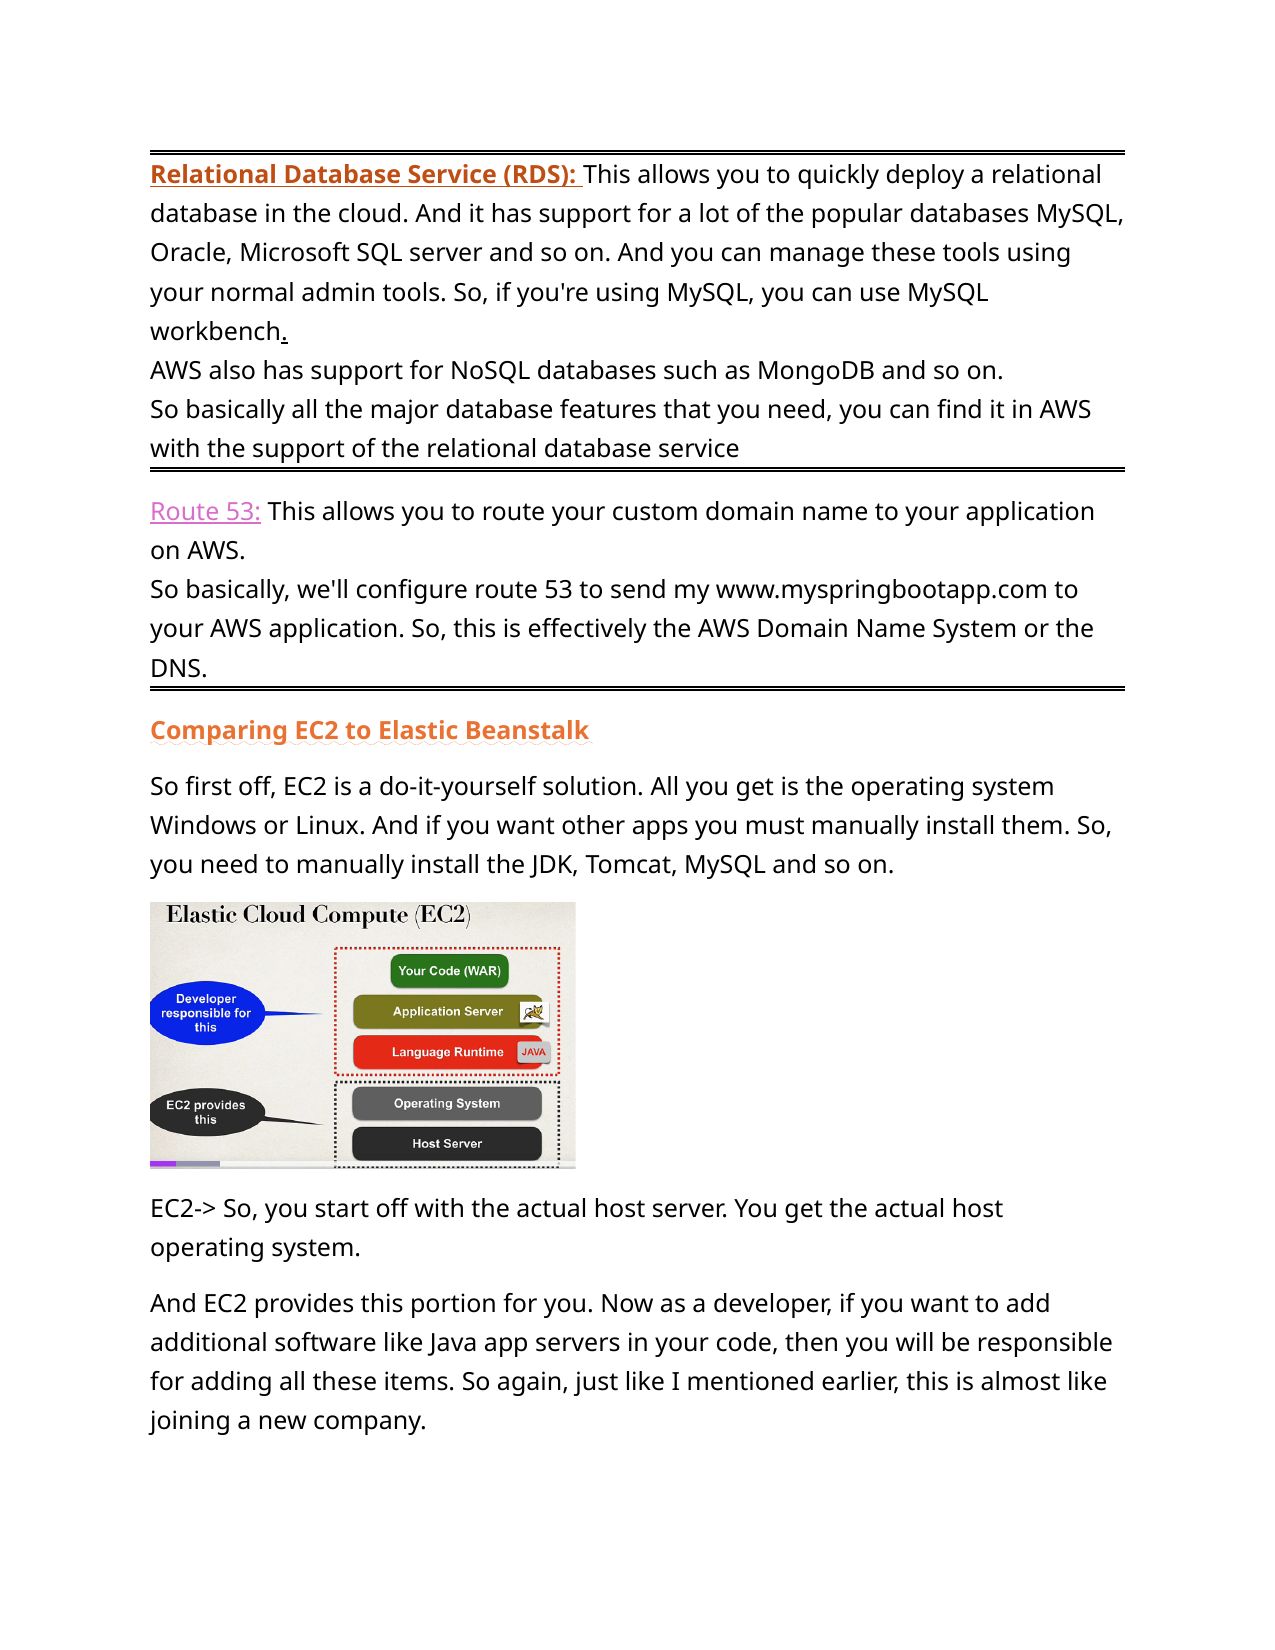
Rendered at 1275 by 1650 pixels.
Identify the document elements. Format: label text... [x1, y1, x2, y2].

picture [150, 902, 576, 1169]
text So first off, EC2 is a do-it-yourself solution. All you get is the operating system Windows or Linux. And if you want other apps you must manually install them. So, you need to manually install the JDK, Tomcat, MySQL and so on. [150, 769, 1125, 881]
text Comparing EC2 to Elastic Beanstalk [150, 713, 1125, 747]
text Relational Database Service (RDS): This allows you to quickly deploy a relational database in the cloud. And it has support for a lot of the popular databases MySQL, Oracle, Microsoft SQL server and so on. And you can manage these tools using your normal admin tools. So, if you're using MySQL, you can use MySQL workbench. AWS also has support for NoSQL databases such as MongoDB and so on. So basically all the major database features that you need, you can find it in AWS with the support of the relational database service [150, 155, 1125, 467]
text EC2-> So, you start off with the actual host server. You get the actual host operating system. [150, 1190, 1125, 1263]
text Route 53: This allows you to route your custom domain name to your application on AWS. So basically, we'll configure route 53 to send my www.myspringbootapp.com to your AWS application. So, this is effectively the AWS Domain Name System or the DNS. [150, 493, 1125, 686]
text And EC2 provides this portion for you. Now as a developer, if you want to add additional software like Java app servers in your code, then you will be responsible for adding all these items. So again, just like I mentioned earlier, this is almost like joining a new company. [150, 1285, 1125, 1437]
